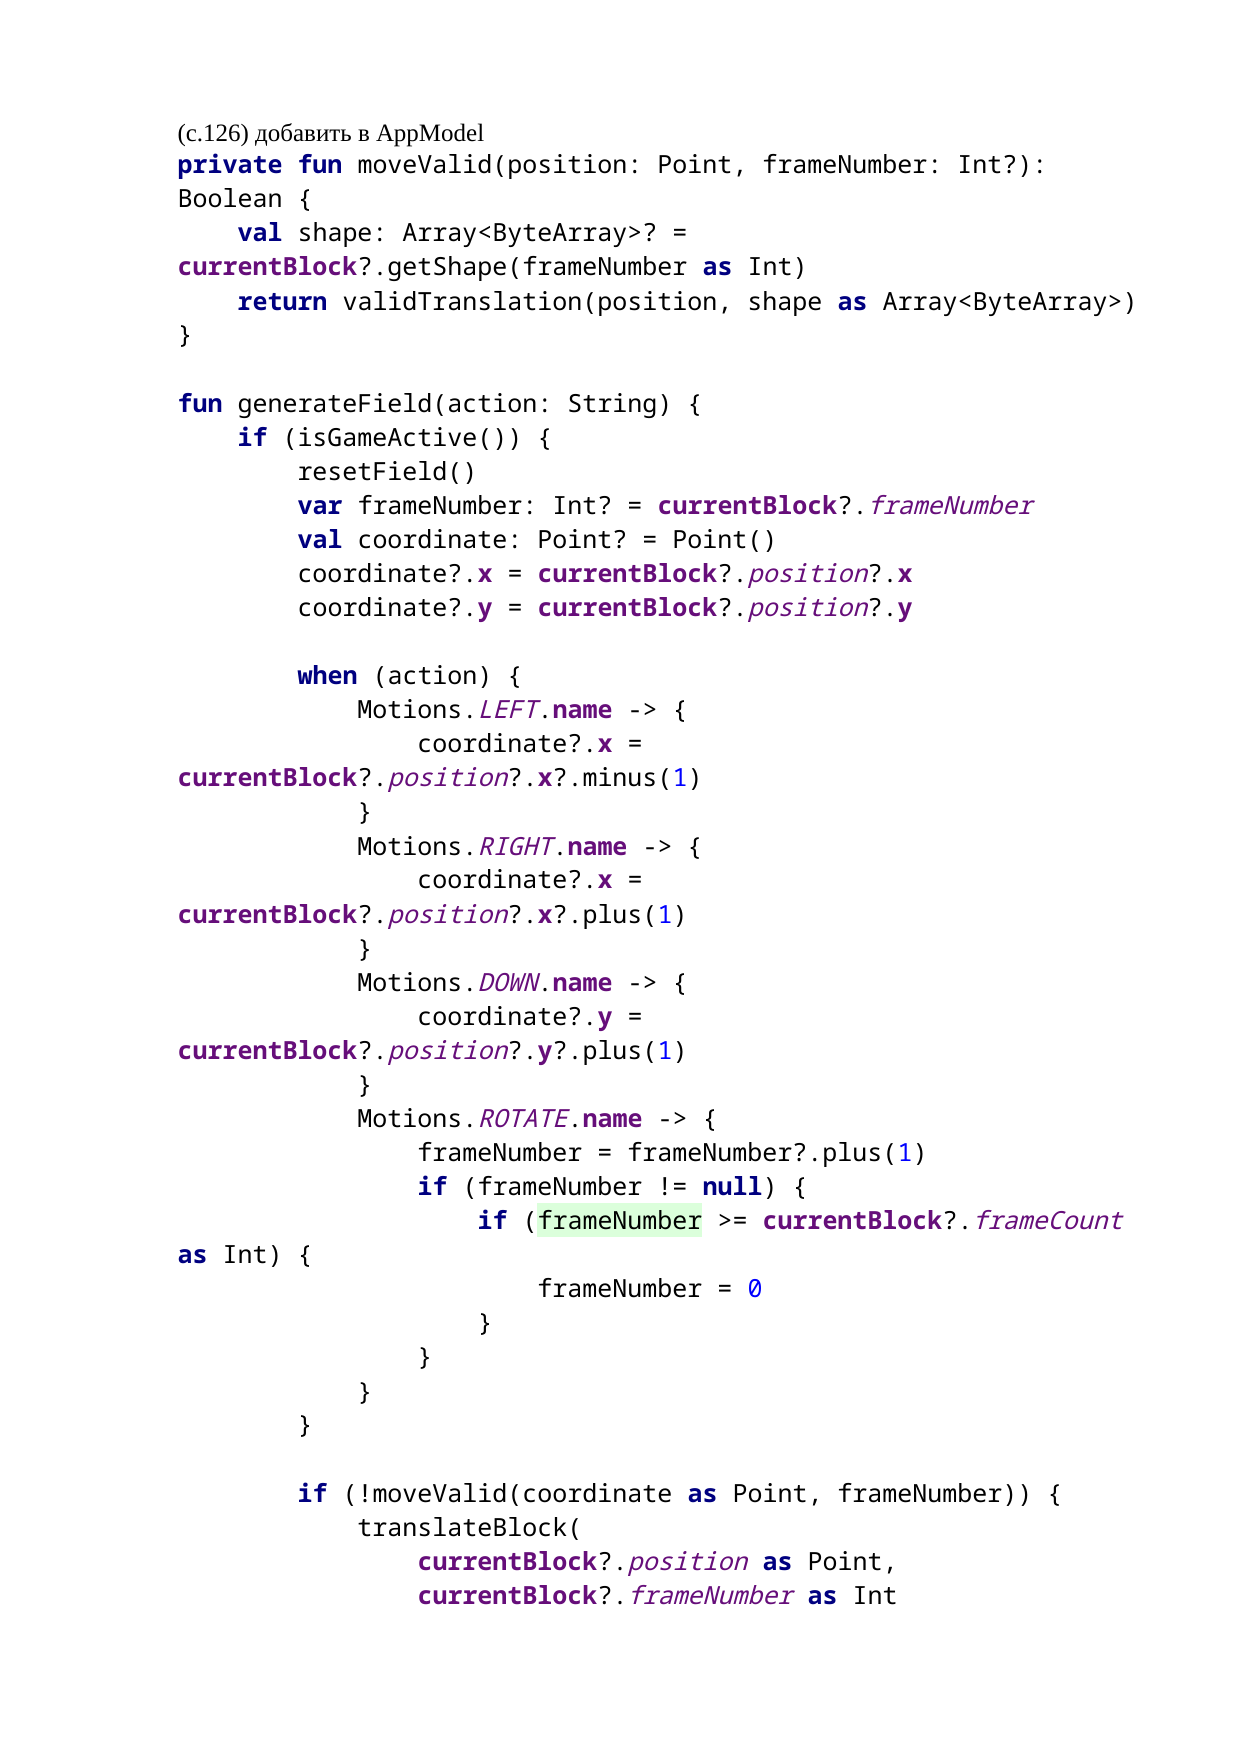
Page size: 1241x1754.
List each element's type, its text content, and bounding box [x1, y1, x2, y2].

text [177, 147, 1152, 1612]
text (с.126) добавить в AppModel [177, 118, 1152, 147]
